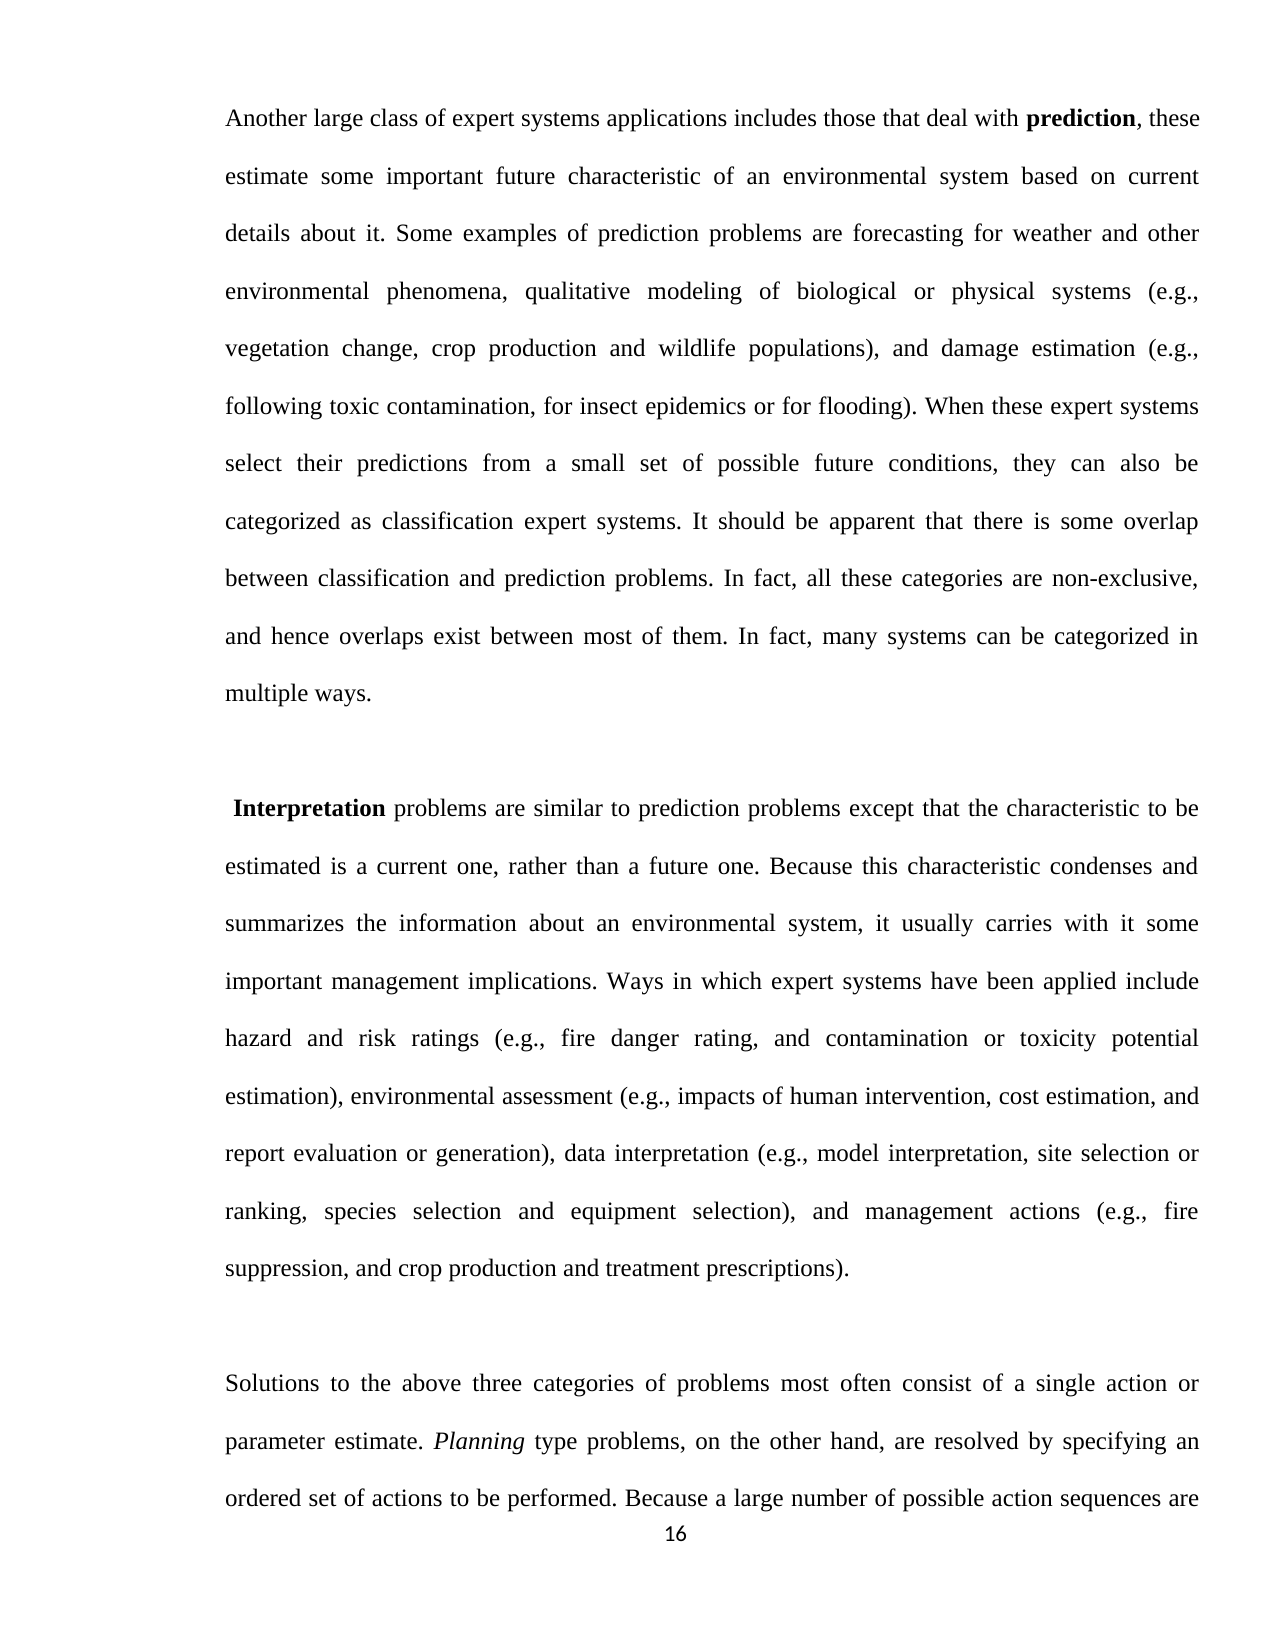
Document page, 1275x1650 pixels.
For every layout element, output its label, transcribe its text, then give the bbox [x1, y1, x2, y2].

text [225, 1368, 1200, 1512]
text Interpretation problems are similar to prediction problems except that the characteristic to be estimated is a current one, rather than a future one. Because this characteristic condenses and summarizes the information about an environmental system, it usually carries with it some important management implications. Ways in which expert systems have been applied include hazard and risk ratings (e.g., fire danger rating, and contamination or toxicity potential estimation), environmental assessment (e.g., impacts of human intervention, cost estimation, and report evaluation or generation), data interpretation (e.g., model interpretation, site selection or ranking, species selection and equipment selection), and management actions (e.g., fire suppression, and crop production and treatment prescriptions). [225, 793, 1200, 1282]
text Another large class of expert systems applications includes those that deal with prediction, these estimate some important future characteristic of an environmental system based on current details about it. Some examples of prediction problems are forecasting for weather and other environmental phenomena, qualitative modeling of biological or physical systems (e.g., vegetation change, crop production and wildlife populations), and damage estimation (e.g., following toxic contamination, for insect epidemics or for flooding). When these expert systems select their predictions from a small set of possible future conditions, they can also be categorized as classification expert systems. It should be apparent that there is some overlap between classification and prediction problems. In fact, all these categories are non-exclusive, and hence overlaps exist between most of them. In fact, many systems can be categorized in multiple ways. [225, 103, 1200, 707]
